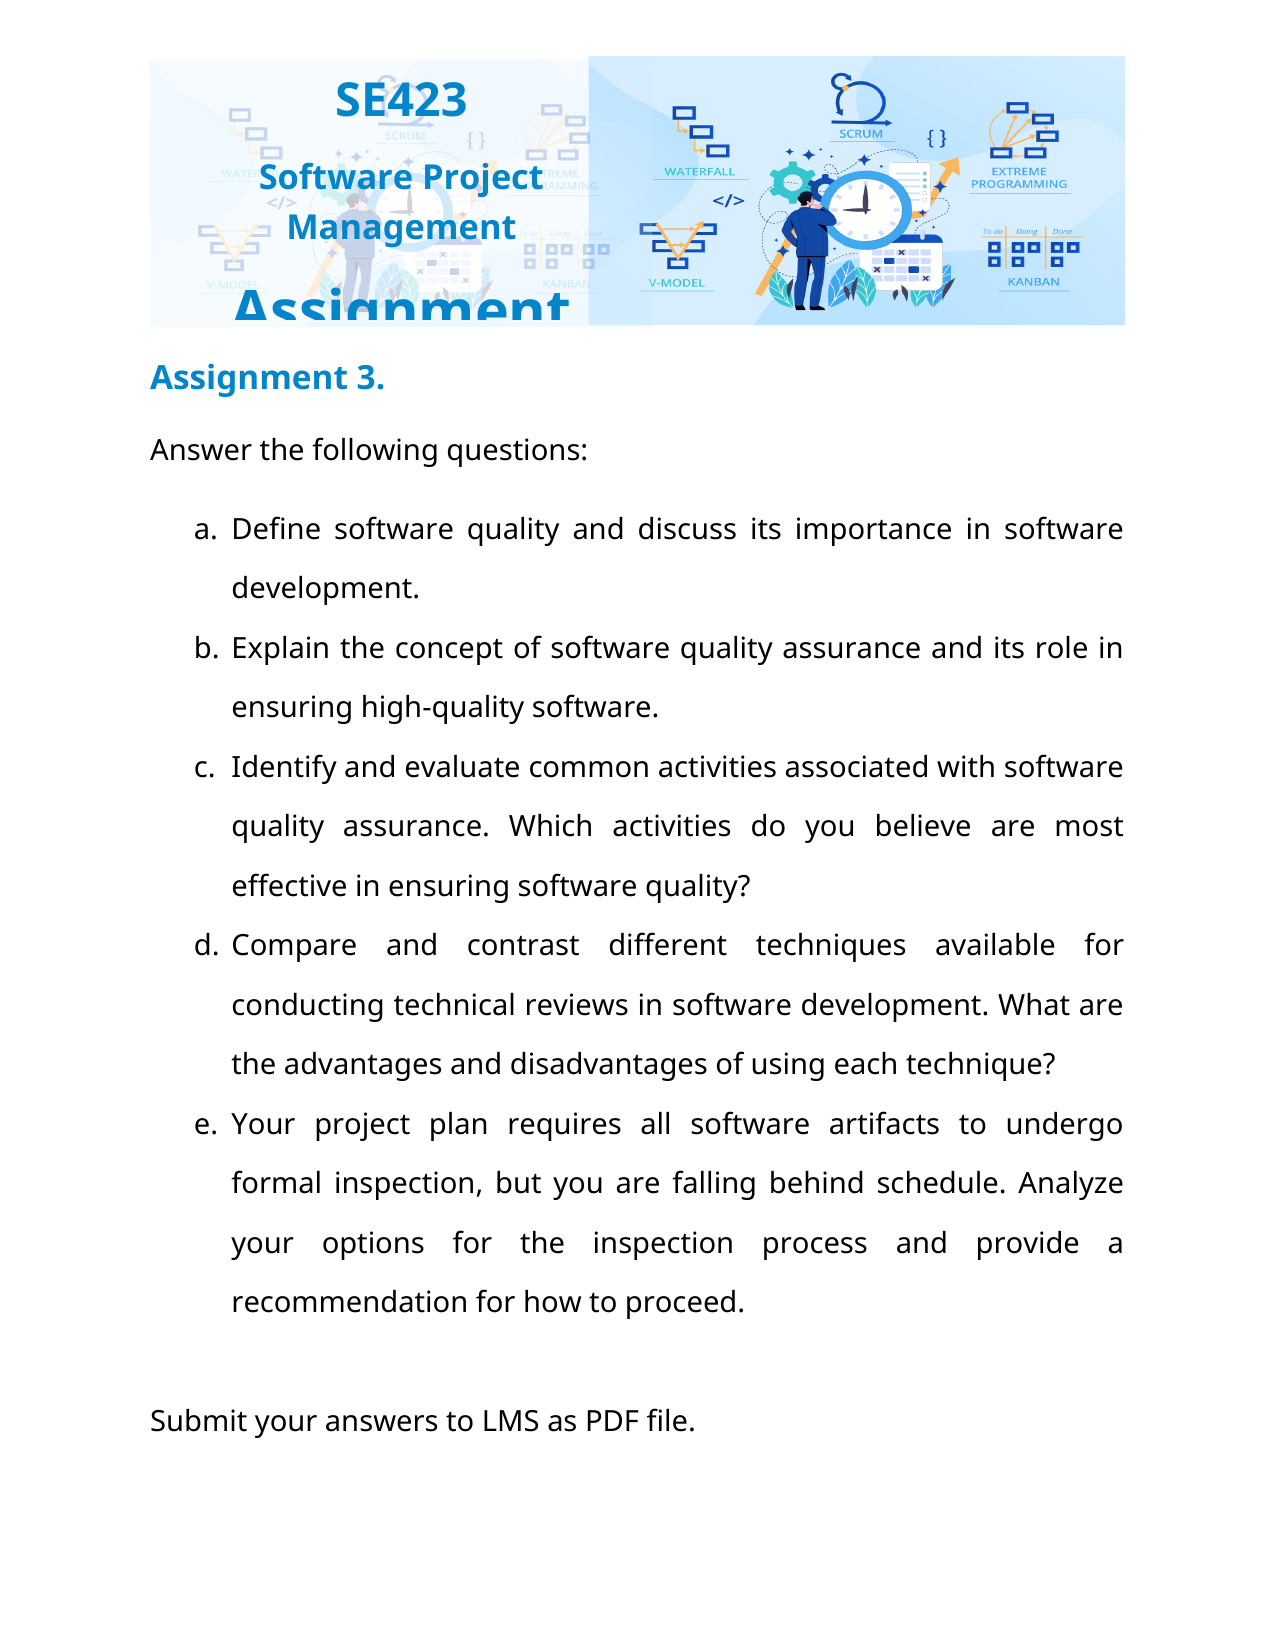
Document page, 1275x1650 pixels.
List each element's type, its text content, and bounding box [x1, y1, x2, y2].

list Explain the concept of software quality assurance and its role in ensuring high-quality software. [194, 627, 1125, 726]
text Submit your answers to LMS as PDF file. [150, 1400, 1125, 1440]
text Answer the following questions: [150, 429, 1125, 468]
list Compare and contrast different techniques available for conducting technical reviews in software development. What are the advantages and disadvantages of using each technique? [194, 924, 1125, 1083]
list Identify and evaluate common activities associated with software quality assurance. Which activities do you believe are most effective in ensuring software quality? [194, 746, 1125, 905]
list Define software quality and discuss its importance in software development. [194, 508, 1125, 607]
list Your project plan requires all software artifacts to undergo formal inspection, but you are falling behind schedule. Analyze your options for the inspection process and provide a recommendation for how to proceed. [194, 1103, 1125, 1321]
picture [588, 56, 1125, 325]
text Assignment 3. [150, 354, 1125, 399]
